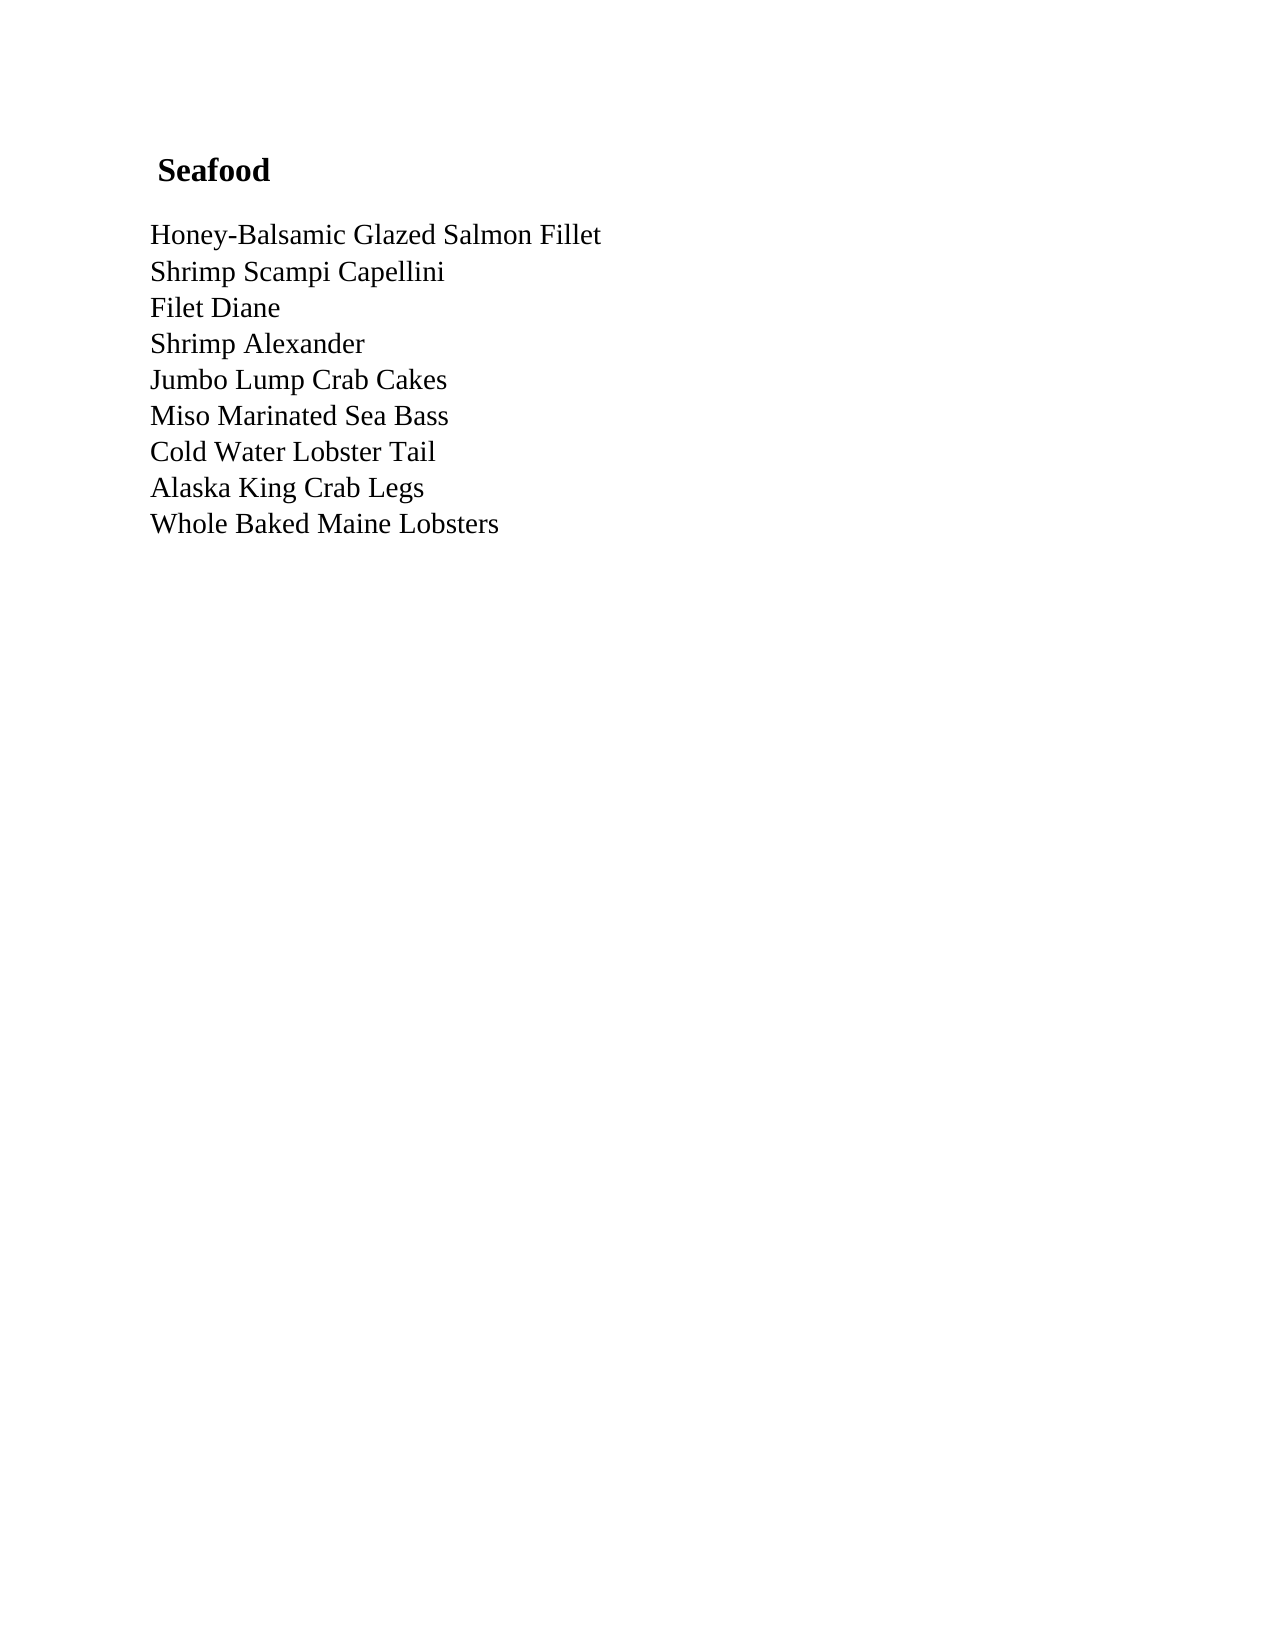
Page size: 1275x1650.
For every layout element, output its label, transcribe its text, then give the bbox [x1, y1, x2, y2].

text Honey-Balsamic Glazed Salmon Fillet Shrimp Scampi Capellini Filet Diane Shrimp Alexander Jumbo Lump Crab Cakes Miso Marinated Sea Bass Cold Water Lobster Tail Alaska King Crab Legs Whole Baked Maine Lobsters [150, 217, 1125, 540]
text Seafood [150, 150, 1125, 188]
